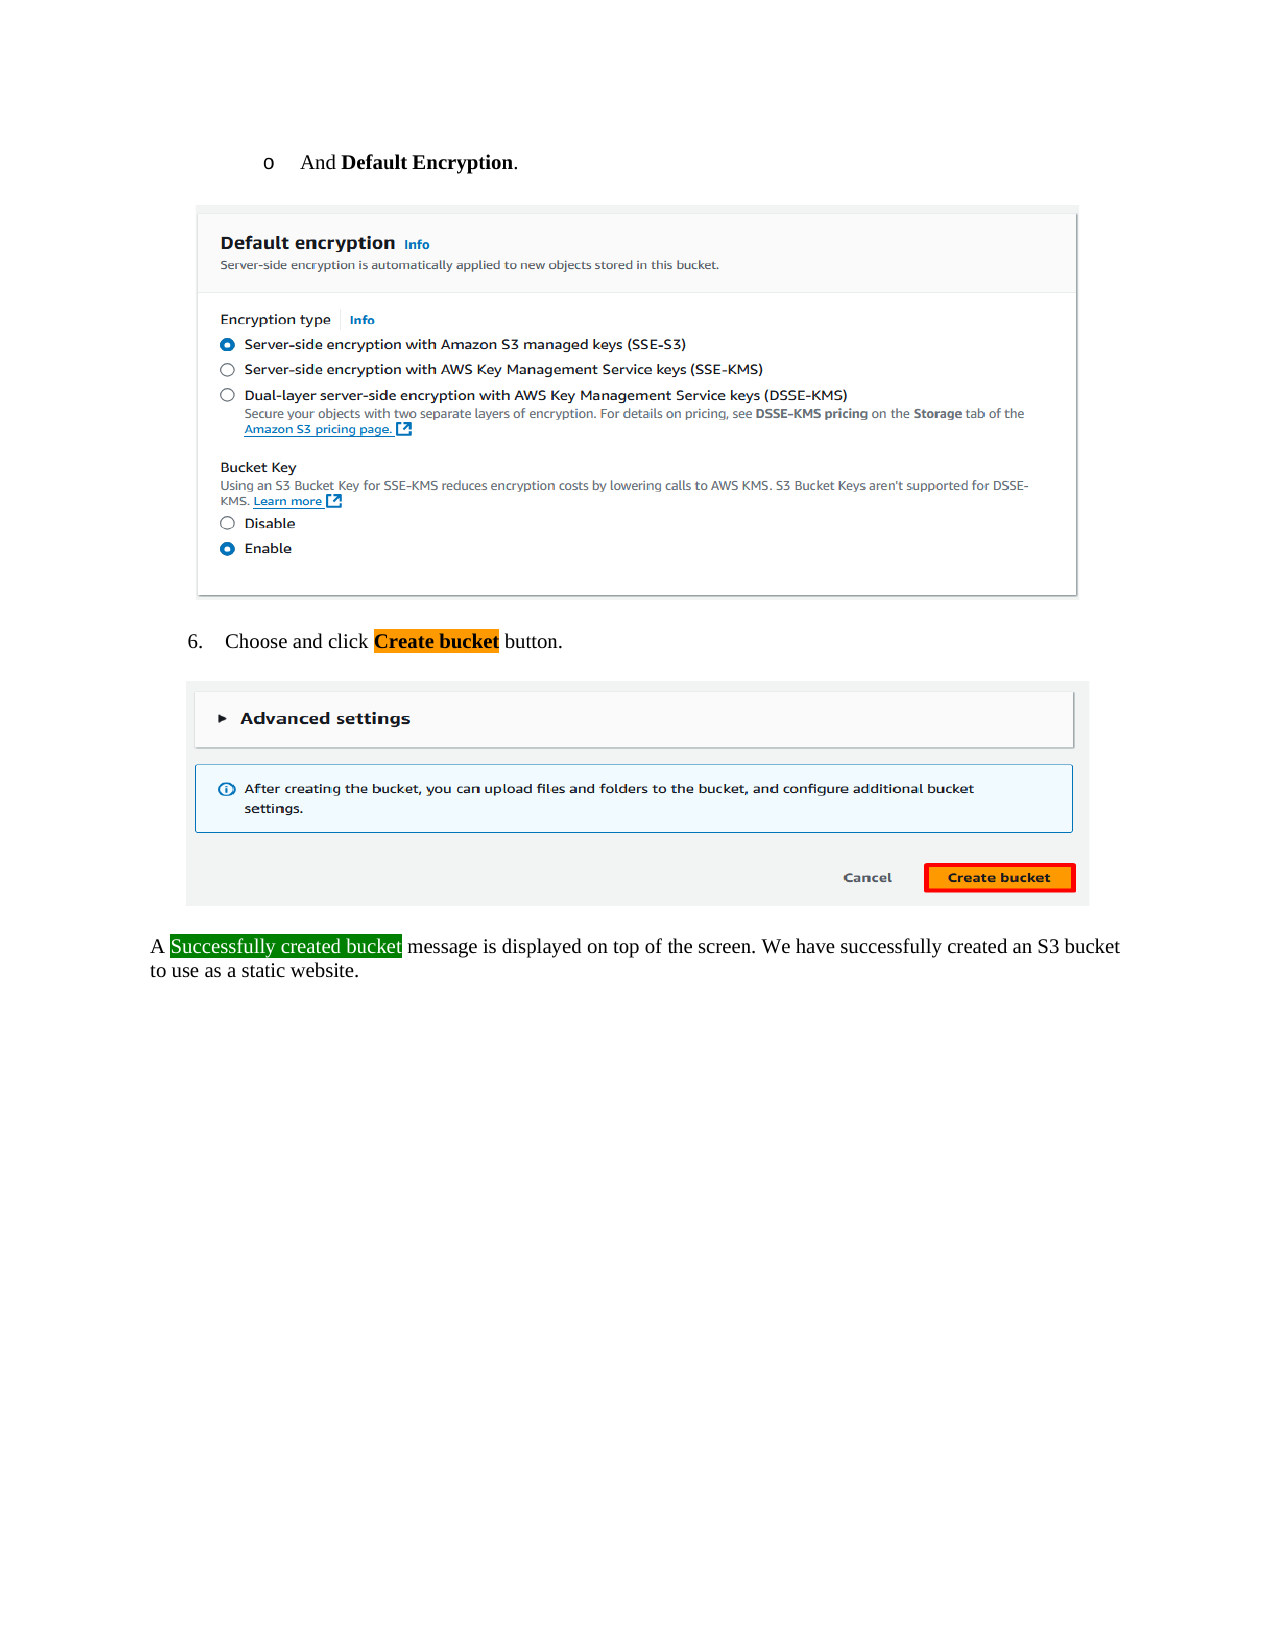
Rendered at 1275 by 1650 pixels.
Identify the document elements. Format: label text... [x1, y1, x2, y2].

text A Successfully created bucket message is displayed on top of the screen. We have successfully created an S3 bucket to use as a static website. [150, 934, 1125, 982]
list Choose and click Create bucket button. [187, 628, 1125, 653]
picture [195, 205, 1080, 600]
list And Default Encryption. [262, 150, 1125, 176]
picture [185, 681, 1090, 906]
